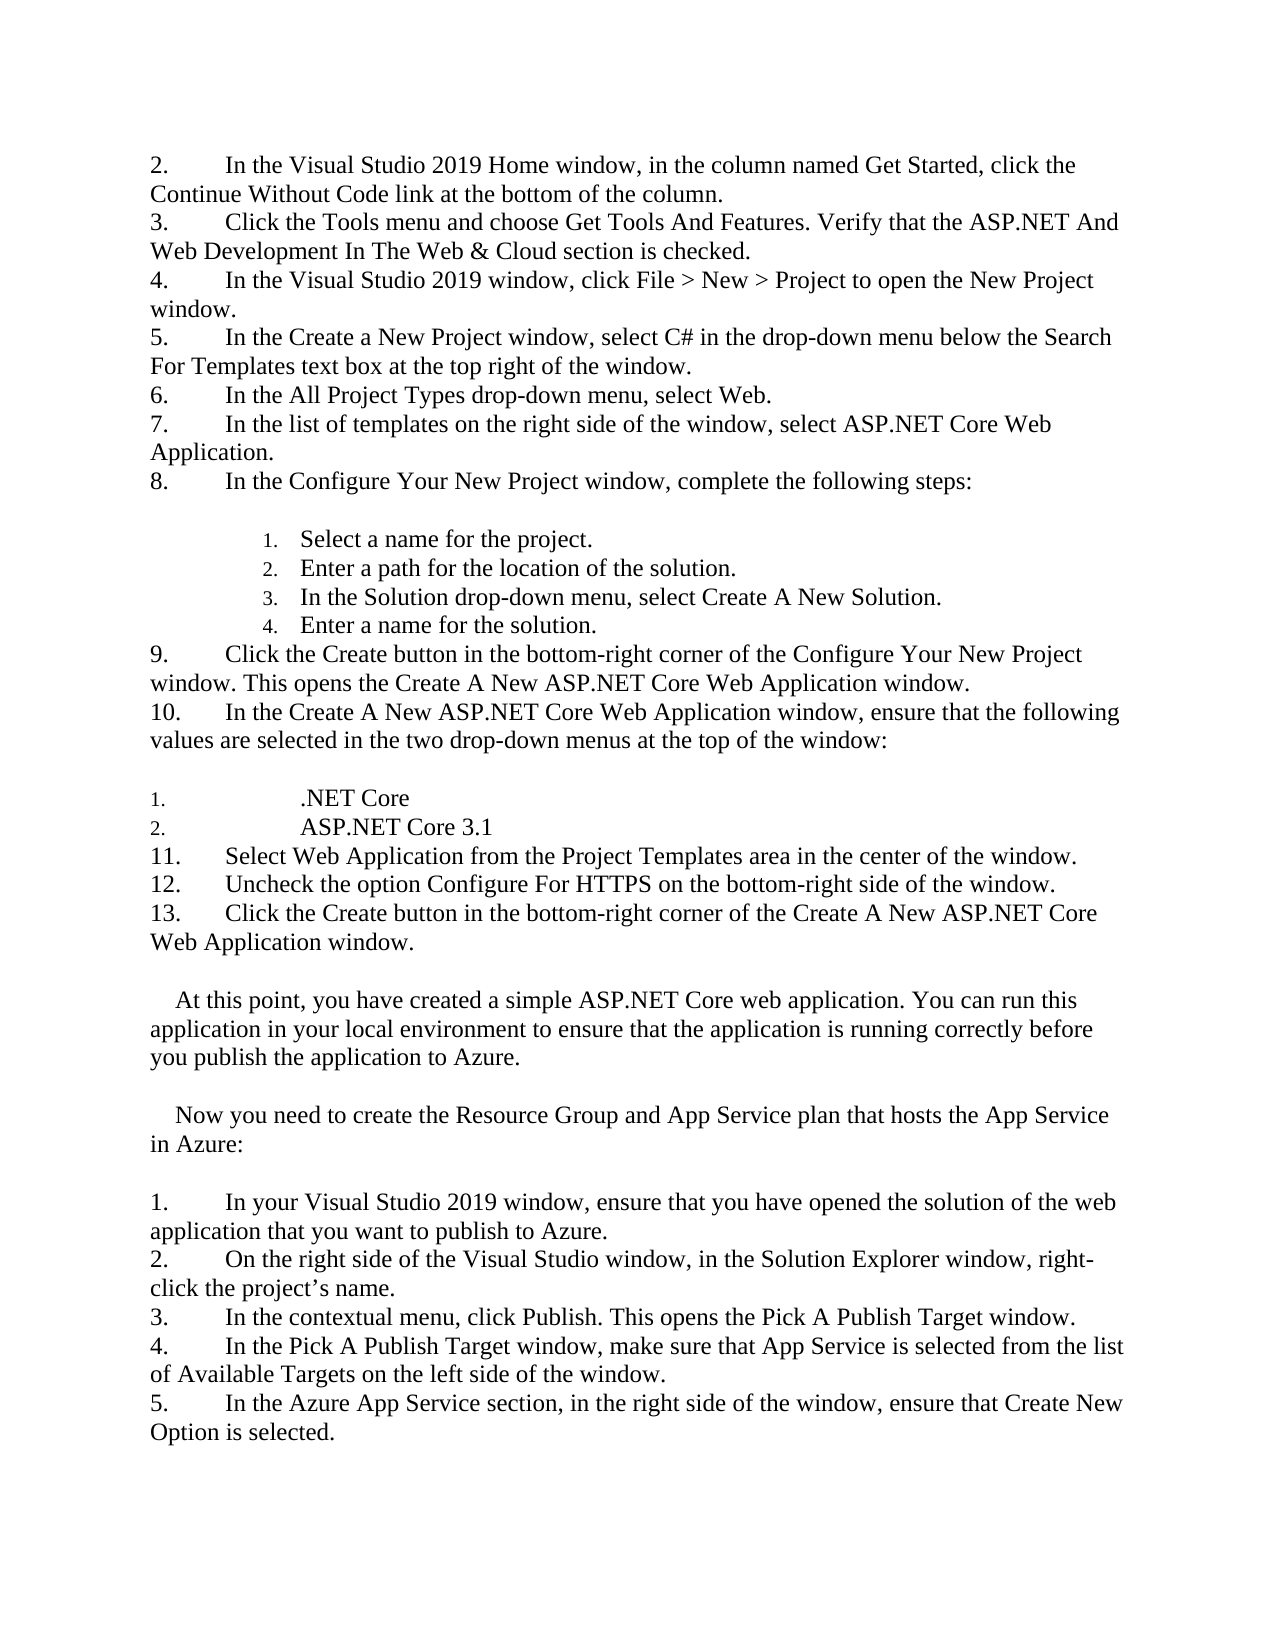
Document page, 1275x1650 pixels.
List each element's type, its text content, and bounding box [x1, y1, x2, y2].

list In the All Project Types drop-down menu, select Web. [150, 380, 1125, 409]
list Enter a name for the solution. [262, 610, 1125, 639]
list In the Visual Studio 2019 Home window, in the column named Get Started, click the Continue Without Code link at the bottom of the column. [150, 150, 1125, 207]
list Uncheck the option Configure For HTTPS on the bottom-right side of the window. [150, 869, 1125, 898]
list Click the Create button in the bottom-right corner of the Configure Your New Project window. This opens the Create A New ASP.NET Core Web Application window. [150, 639, 1125, 697]
list Select Web Application from the Project Templates area in the center of the window. [150, 841, 1125, 869]
list In the Solution drop-down menu, select Create A New Solution. [262, 582, 1125, 610]
list In the contextual menu, click Publish. This opens the Pick A Publish Target window. [150, 1302, 1125, 1331]
list On the right side of the Visual Studio window, in the Solution Explorer window, right-click the project’s name. [150, 1244, 1125, 1302]
list In your Visual Studio 2019 window, ensure that you have opened the solution of the web application that you want to publish to Azure. [150, 1187, 1125, 1244]
list Select a name for the project. [262, 524, 1125, 553]
list .NET Core [150, 783, 1125, 812]
text At this point, you have created a simple ASP.NET Core web application. You can run this application in your local environment to ensure that the application is running correctly before you publish the application to Azure. [150, 985, 1125, 1071]
list Click the Create button in the bottom-right corner of the Create A New ASP.NET Core Web Application window. [150, 898, 1125, 956]
list In the Configure Your New Project window, complete the following steps: [150, 466, 1125, 495]
list Enter a path for the location of the solution. [262, 553, 1125, 582]
text Now you need to create the Resource Group and App Service plan that hosts the App Service in Azure: [150, 1100, 1125, 1158]
list Click the Tools menu and choose Get Tools And Features. Verify that the ASP.NET And Web Development In The Web & Cloud section is checked. [150, 207, 1125, 265]
list In the Create A New ASP.NET Core Web Application window, ensure that the following values are selected in the two drop-down menus at the top of the window: [150, 697, 1125, 754]
list In the list of templates on the right side of the window, select ASP.NET Core Web Application. [150, 409, 1125, 466]
list In the Visual Studio 2019 window, click File > New > Project to open the New Project window. [150, 265, 1125, 322]
list In the Azure App Service section, in the right side of the window, ensure that Create New Option is selected. [150, 1388, 1125, 1446]
list ASP.NET Core 3.1 [150, 812, 1125, 841]
list In the Create a New Project window, select C# in the drop-down menu below the Search For Templates text box at the top right of the window. [150, 322, 1125, 380]
list In the Pick A Publish Target window, make sure that App Service is selected from the list of Available Targets on the left side of the window. [150, 1331, 1125, 1388]
